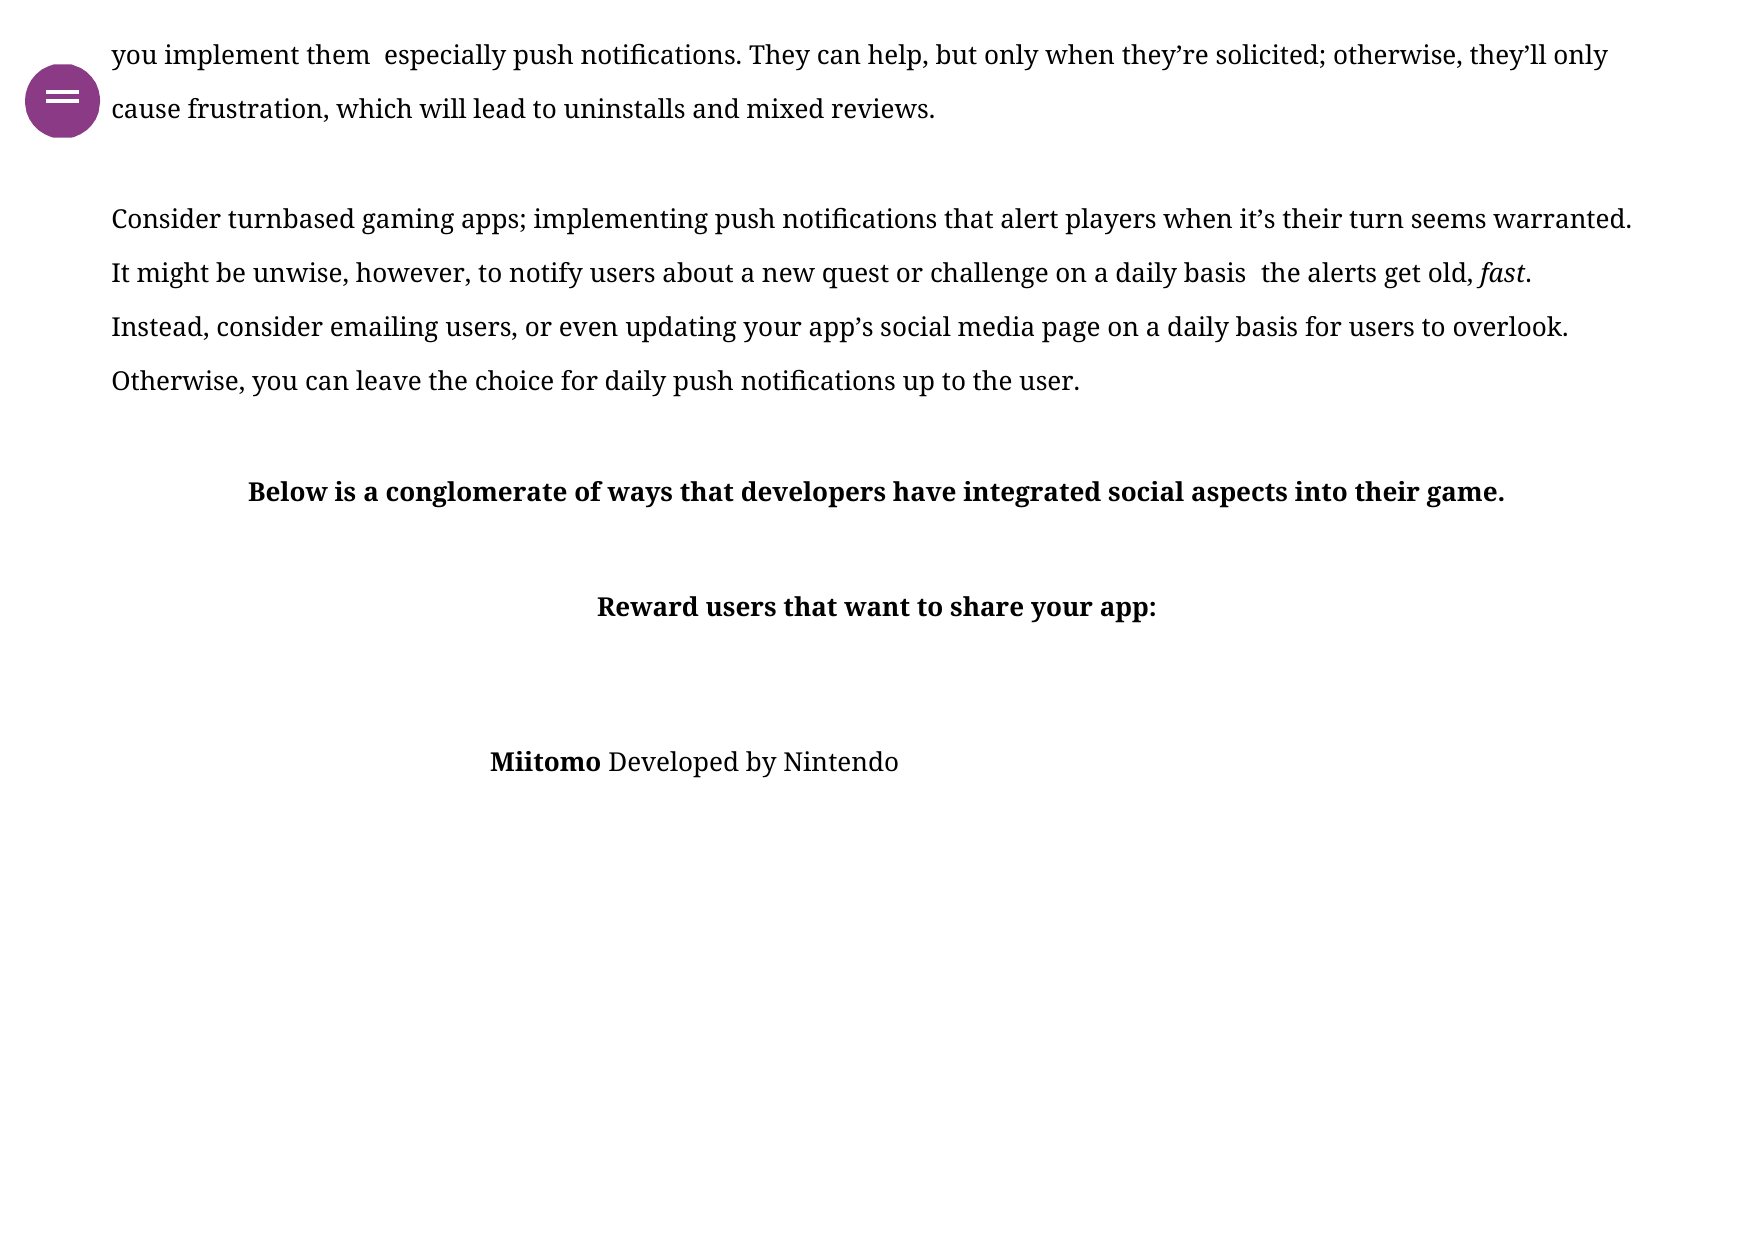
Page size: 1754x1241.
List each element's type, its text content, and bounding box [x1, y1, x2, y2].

subtitle Below is a conglomerate of ways that developers have integrated social aspects into their game. [241, 474, 1513, 509]
text Reward users that want to share your app: [241, 588, 1513, 624]
text Miitomo Developed by Nintendo [490, 743, 1654, 779]
text you implement them ­ especially push notifications. They can help, but only when they’re solicited; otherwise, they’ll only cause frustration, which will lead to uninstalls and mixed reviews. [111, 36, 1654, 126]
text Consider turn­based gaming apps; implementing push notifications that alert players when it’s their turn seems warranted. It might be unwise, however, to notify users about a new quest or challenge on a daily basis ­ the alerts get old, fast. Instead, consider emailing users, or even updating your app’s social media page on a daily basis for users to overlook. Otherwise, you can leave the choice for daily push notifications up to the user. [111, 201, 1633, 398]
